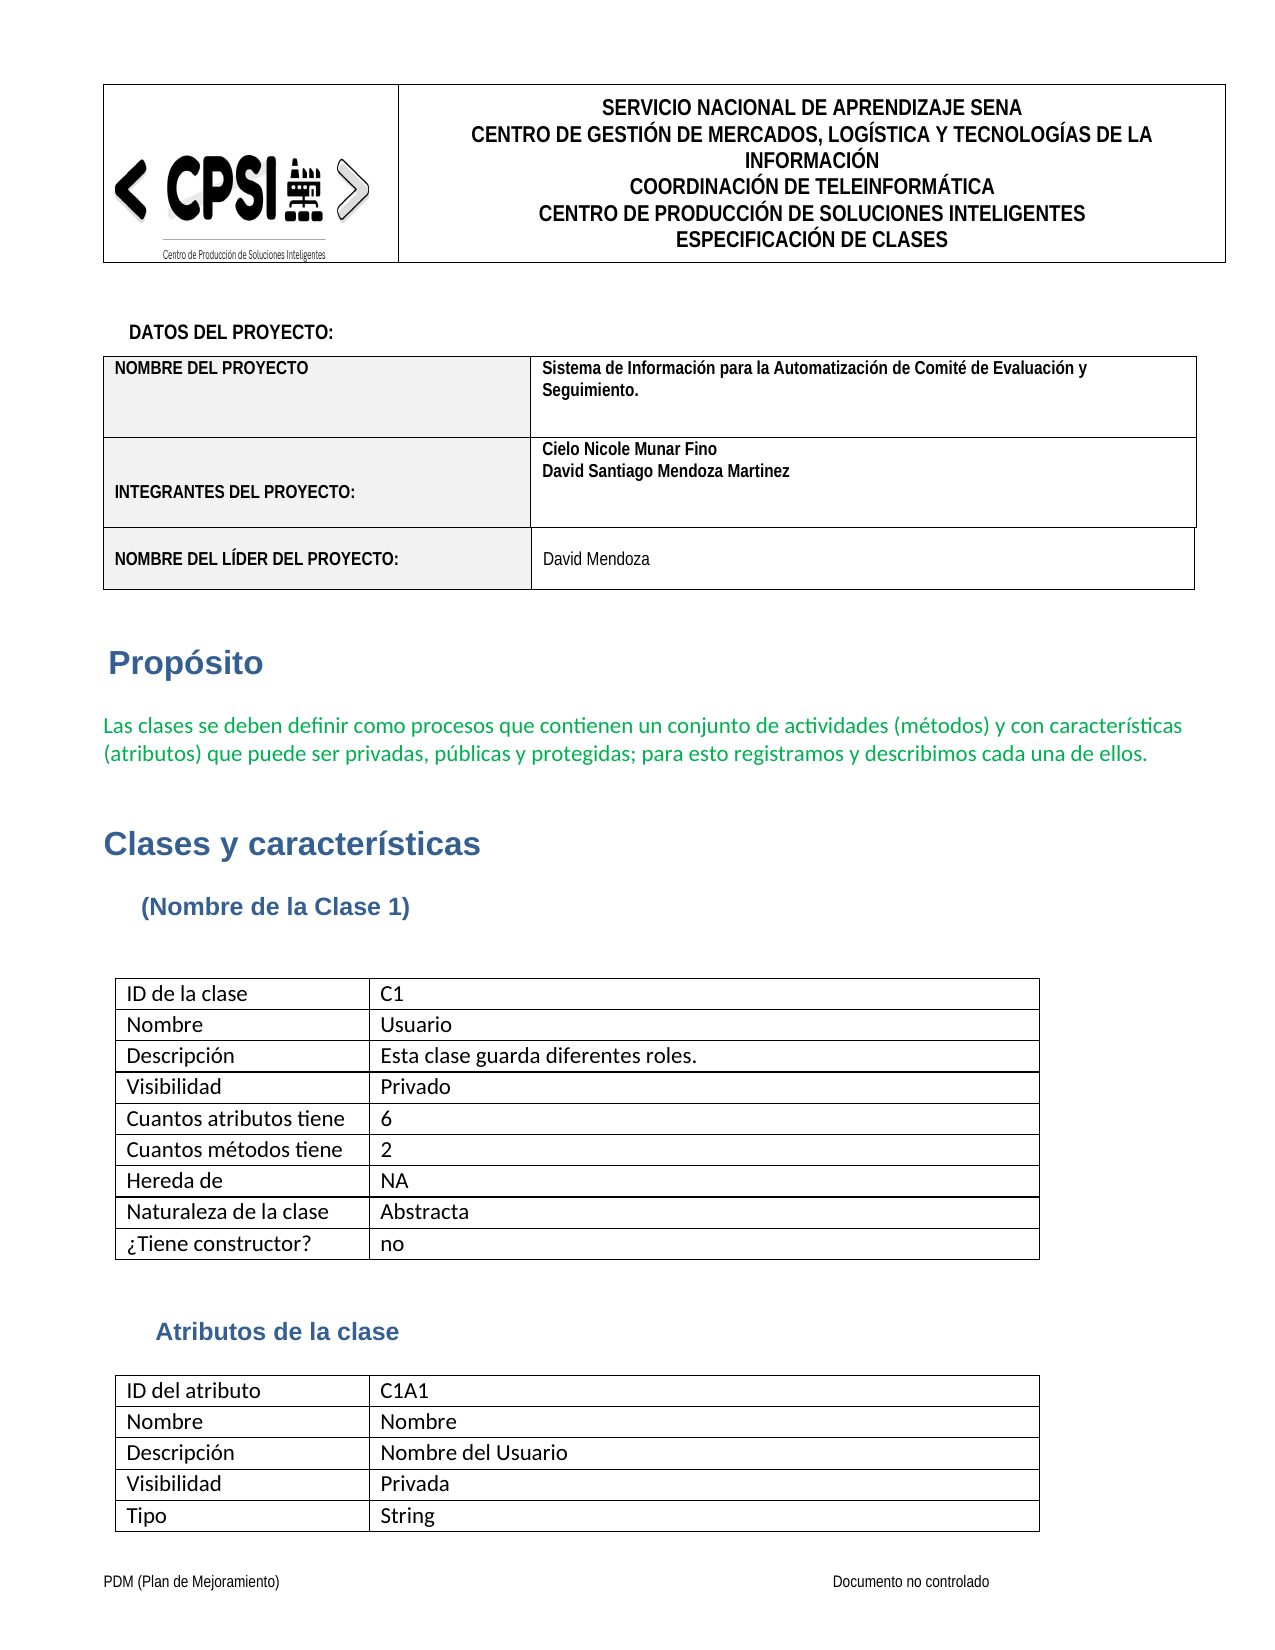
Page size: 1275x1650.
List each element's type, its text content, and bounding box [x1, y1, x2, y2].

table_cell David Mendoza [532, 528, 1194, 589]
table_header NOMBRE DEL PROYECTO [104, 357, 530, 437]
table_cell Usuario [370, 1010, 1039, 1040]
table_cell Visibilidad [116, 1073, 369, 1103]
table_cell 6 [370, 1104, 1039, 1134]
table_cell Privada [370, 1470, 1039, 1500]
text DATOS DEL PROYECTO: [103, 320, 1204, 344]
table_cell Nombre del Usuario [370, 1438, 1039, 1468]
table_cell String [370, 1501, 1039, 1531]
table_cell Nombre [370, 1407, 1039, 1437]
table_cell Visibilidad [116, 1470, 369, 1500]
table_cell Descripción [116, 1041, 369, 1071]
table_cell Privado [370, 1073, 1039, 1103]
table_cell NOMBRE DEL LÍDER DEL PROYECTO: [104, 528, 531, 589]
table_header Sistema de Información para la Automatización de Comité de Evaluación y Seguimiento. [531, 357, 1196, 437]
text (Nombre de la Clase 1) [141, 892, 1204, 921]
table_header C1 [370, 979, 1039, 1009]
table_header ID de la clase [116, 979, 369, 1009]
table_cell Cielo Nicole Munar Fino David Santiago Mendoza Martinez [531, 438, 1196, 527]
table_cell Esta clase guarda diferentes roles. [370, 1041, 1039, 1071]
table_cell no [370, 1229, 1039, 1259]
table_cell Cuantos atributos tiene [116, 1104, 369, 1134]
text Propósito [103, 643, 1204, 682]
table_header C1A1 [370, 1376, 1039, 1406]
table_cell Nombre [116, 1010, 369, 1040]
text Clases y características [103, 824, 1204, 863]
table_cell Cuantos métodos tiene [116, 1135, 369, 1165]
table_cell Tipo [116, 1501, 369, 1531]
text Las clases se deben definir como procesos que contienen un conjunto de actividades (métodos) y con características (atributos) que puede ser privadas, públicas y protegidas; para esto registramos y describimos cada una de ellos. [103, 711, 1204, 767]
table_cell Descripción [116, 1438, 369, 1468]
text Atributos de la clase [141, 1317, 1204, 1346]
table_cell 2 [370, 1135, 1039, 1165]
table_cell Nombre [116, 1407, 369, 1437]
picture [114, 138, 370, 262]
table_cell Abstracta [370, 1198, 1039, 1228]
table_cell Hereda de [116, 1166, 369, 1196]
table_cell INTEGRANTES DEL PROYECTO: [104, 438, 530, 527]
table_cell Naturaleza de la clase [116, 1198, 369, 1228]
table_cell NA [370, 1166, 1039, 1196]
table_cell ¿Tiene constructor? [116, 1229, 369, 1259]
table_header ID del atributo [116, 1376, 369, 1406]
